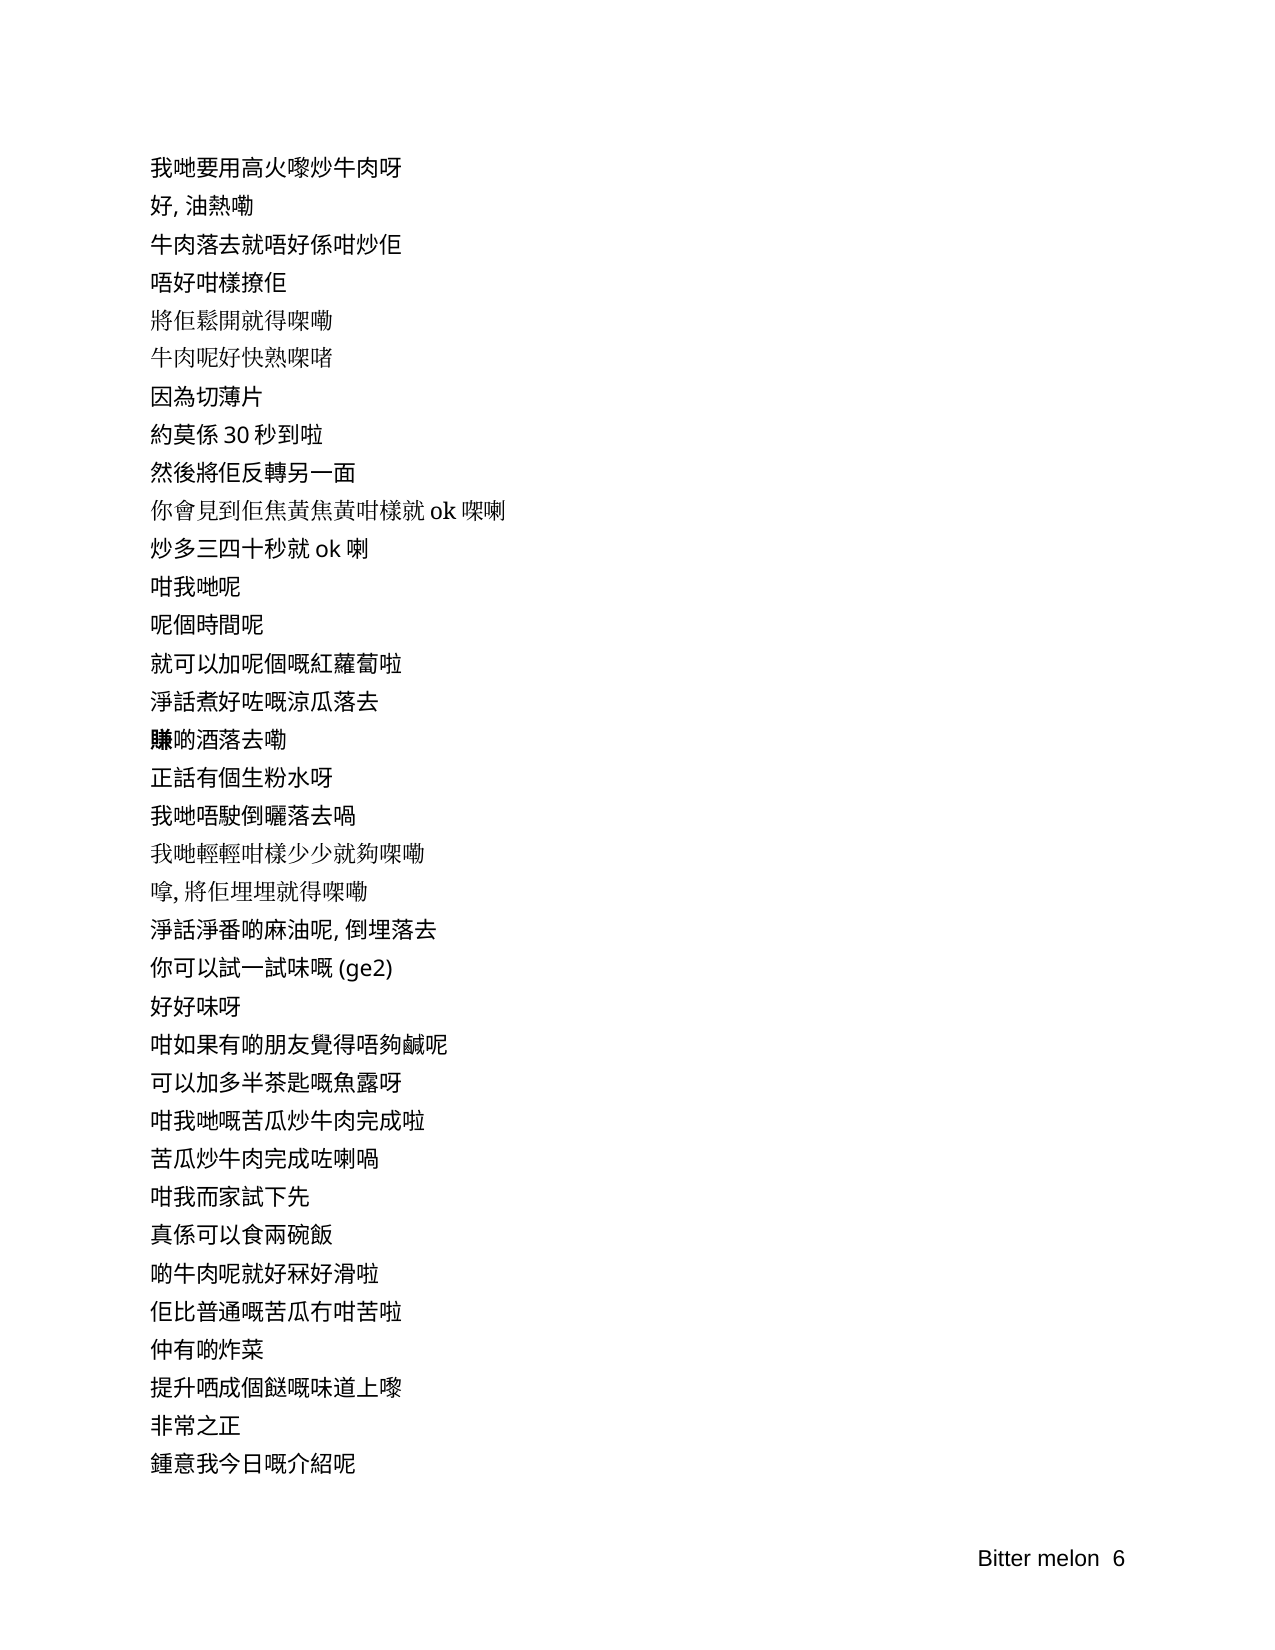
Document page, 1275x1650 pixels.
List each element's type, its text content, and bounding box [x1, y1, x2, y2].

text 將佢鬆開就得㗎嘞 [150, 303, 1125, 336]
text 提升哂成個餸嘅味道上嚟 [150, 1370, 1125, 1403]
text 你會見到佢焦黃焦黃咁樣就ok㗎喇 [150, 493, 1125, 526]
text 淨話煮好咗嘅涼瓜落去 [150, 684, 1125, 717]
text 賺啲酒落去嘞 [150, 722, 1125, 755]
text 鍾意我今日嘅介紹呢 [150, 1446, 1125, 1479]
text 苦瓜炒牛肉完成咗喇喎 [150, 1141, 1125, 1174]
text 可以加多半茶匙嘅魚露呀 [150, 1065, 1125, 1098]
text 正話有個生粉水呀 [150, 760, 1125, 793]
text 啲牛肉呢就好冧好滑啦 [150, 1256, 1125, 1289]
text 唔好咁樣撩佢 [150, 264, 1125, 298]
text 淨話淨番啲麻油呢, 倒埋落去 [150, 912, 1125, 945]
text 好, 油熱嘞 [150, 188, 1125, 221]
text 咁我哋嘅苦瓜炒牛肉完成啦 [150, 1103, 1125, 1136]
text 牛肉落去就唔好係咁炒佢 [150, 226, 1125, 260]
text 我哋唔駛倒曬落去喎 [150, 798, 1125, 831]
text 仲有啲炸菜 [150, 1332, 1125, 1365]
text 然後將佢反轉另一面 [150, 455, 1125, 488]
text 因為切薄片 [150, 378, 1125, 412]
text 嗱, 將佢埋埋就得㗎嘞 [150, 874, 1125, 907]
text 咁我哋呢 [150, 569, 1125, 602]
text 你可以試一試味嘅 (ge2) [150, 950, 1125, 984]
text 非常之正 [150, 1408, 1125, 1441]
text 咁我而家試下先 [150, 1179, 1125, 1212]
text 我哋要用高火嚟炒牛肉呀 [150, 150, 1125, 183]
text 牛肉呢好快熟㗎啫 [150, 341, 1125, 373]
text 就可以加呢個嘅紅蘿蔔啦 [150, 646, 1125, 679]
text 咁如果有啲朋友覺得唔夠鹹呢 [150, 1027, 1125, 1060]
text 好好味呀 [150, 989, 1125, 1022]
text 呢個時間呢 [150, 607, 1125, 641]
text 我哋輕輕咁樣少少就夠㗎嘞 [150, 836, 1125, 869]
text 炒多三四十秒就ok喇 [150, 531, 1125, 564]
text 真係可以食兩碗飯 [150, 1217, 1125, 1251]
text 約莫係30秒到啦 [150, 416, 1125, 450]
text 佢比普通嘅苦瓜冇咁苦啦 [150, 1294, 1125, 1327]
